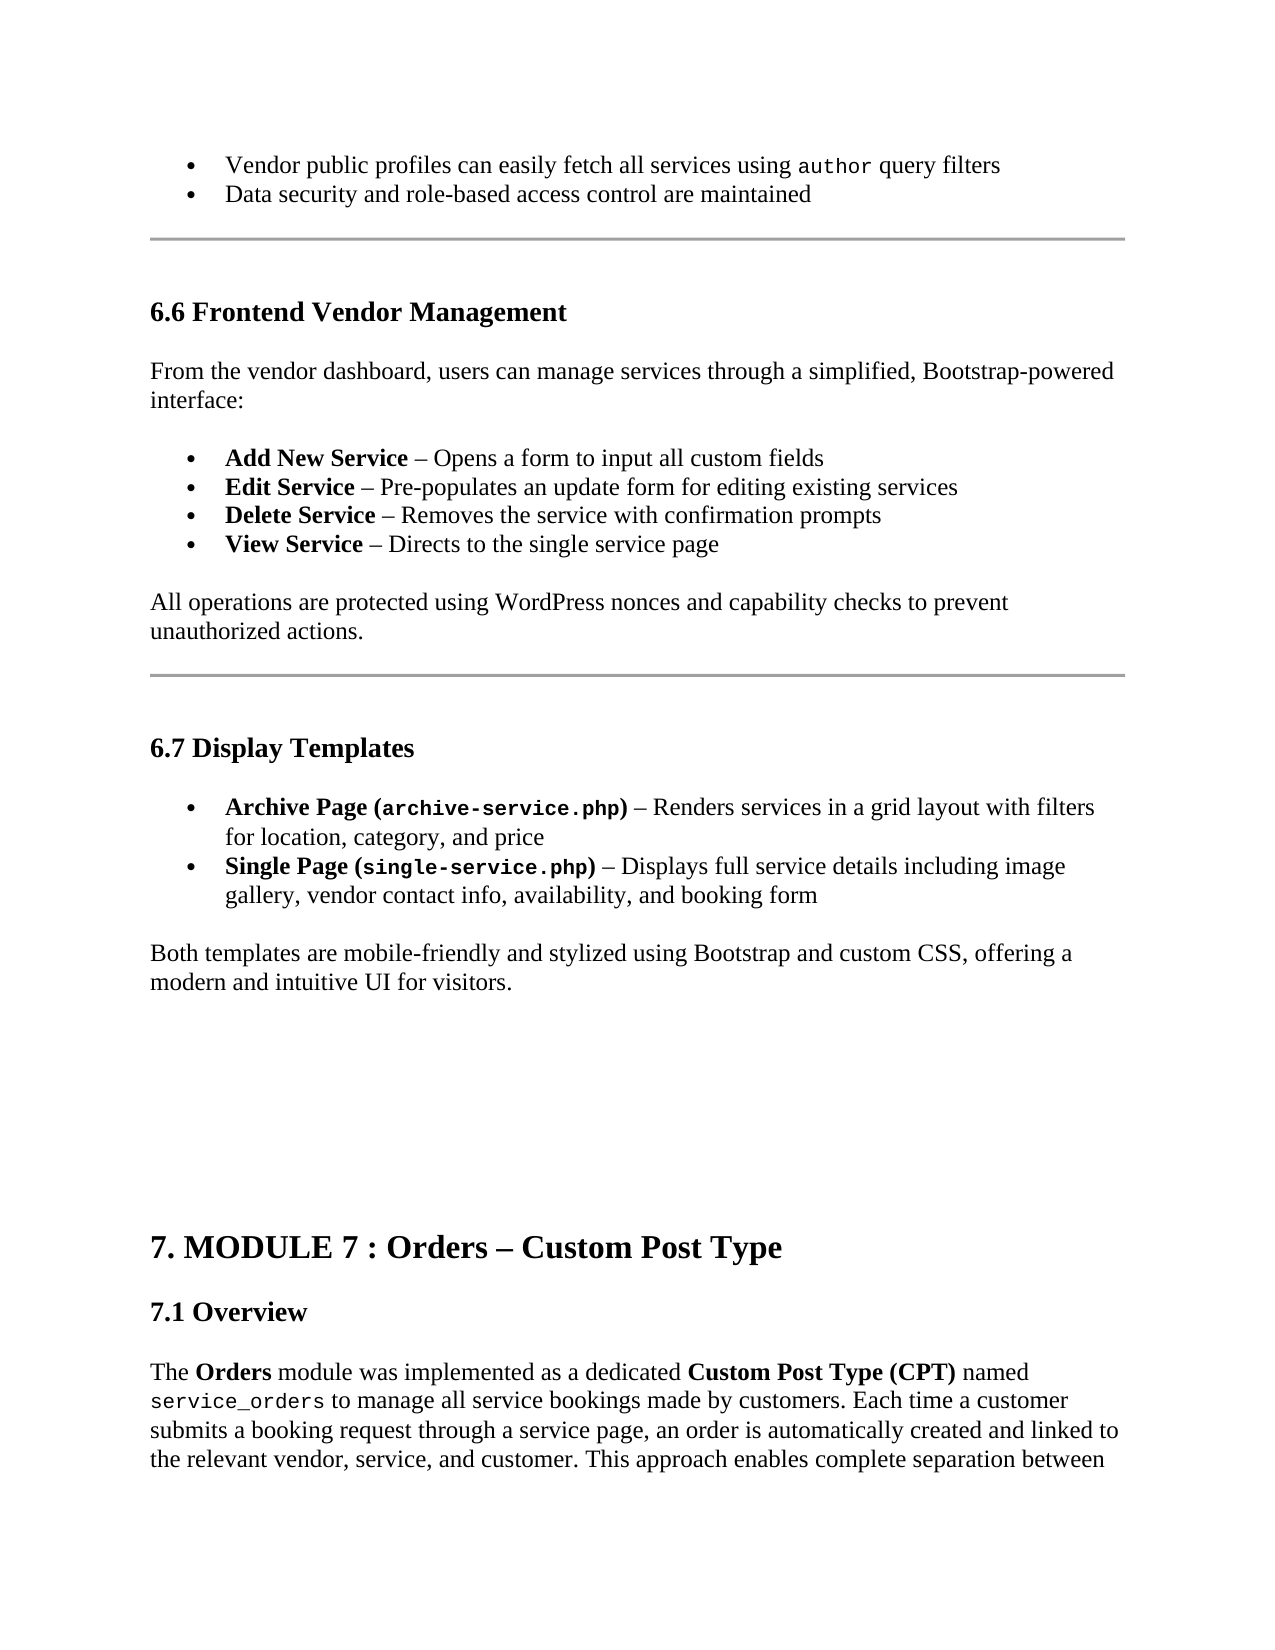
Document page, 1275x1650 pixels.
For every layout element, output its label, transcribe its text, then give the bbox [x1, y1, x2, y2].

text 6.7 Display Templates [150, 731, 1125, 763]
list Edit Service – Pre-populates an update form for editing existing services [187, 472, 1125, 500]
text Both templates are mobile-friendly and stylized using Bootstrap and custom CSS, offering a modern and intuitive UI for visitors. [150, 938, 1125, 996]
list Single Page (single-service.php) – Displays full service details including image gallery, vendor contact info, availability, and booking form [187, 851, 1125, 909]
text All operations are protected using WordPress nonces and capability checks to prevent unauthorized actions. [150, 587, 1125, 644]
list Data security and role-based access control are maintained [187, 179, 1125, 208]
text 7.1 Overview [150, 1295, 1125, 1327]
list View Service – Directs to the single service page [187, 529, 1125, 558]
text From the vendor dashboard, users can manage services through a simplified, Bootstrap-powered interface: [150, 356, 1125, 414]
list Archive Page (archive-service.php) – Renders services in a grid layout with filters for location, category, and price [187, 792, 1125, 851]
text 6.6 Frontend Vendor Management [150, 295, 1125, 327]
list Delete Service – Removes the service with confirmation prompts [187, 500, 1125, 529]
list Add New Service – Opens a form to input all custom fields [187, 443, 1125, 472]
list Vendor public profiles can easily fetch all services using author query filters [187, 150, 1125, 179]
subtitle 7. MODULE 7 : Orders – Custom Post Type [150, 1227, 1125, 1266]
